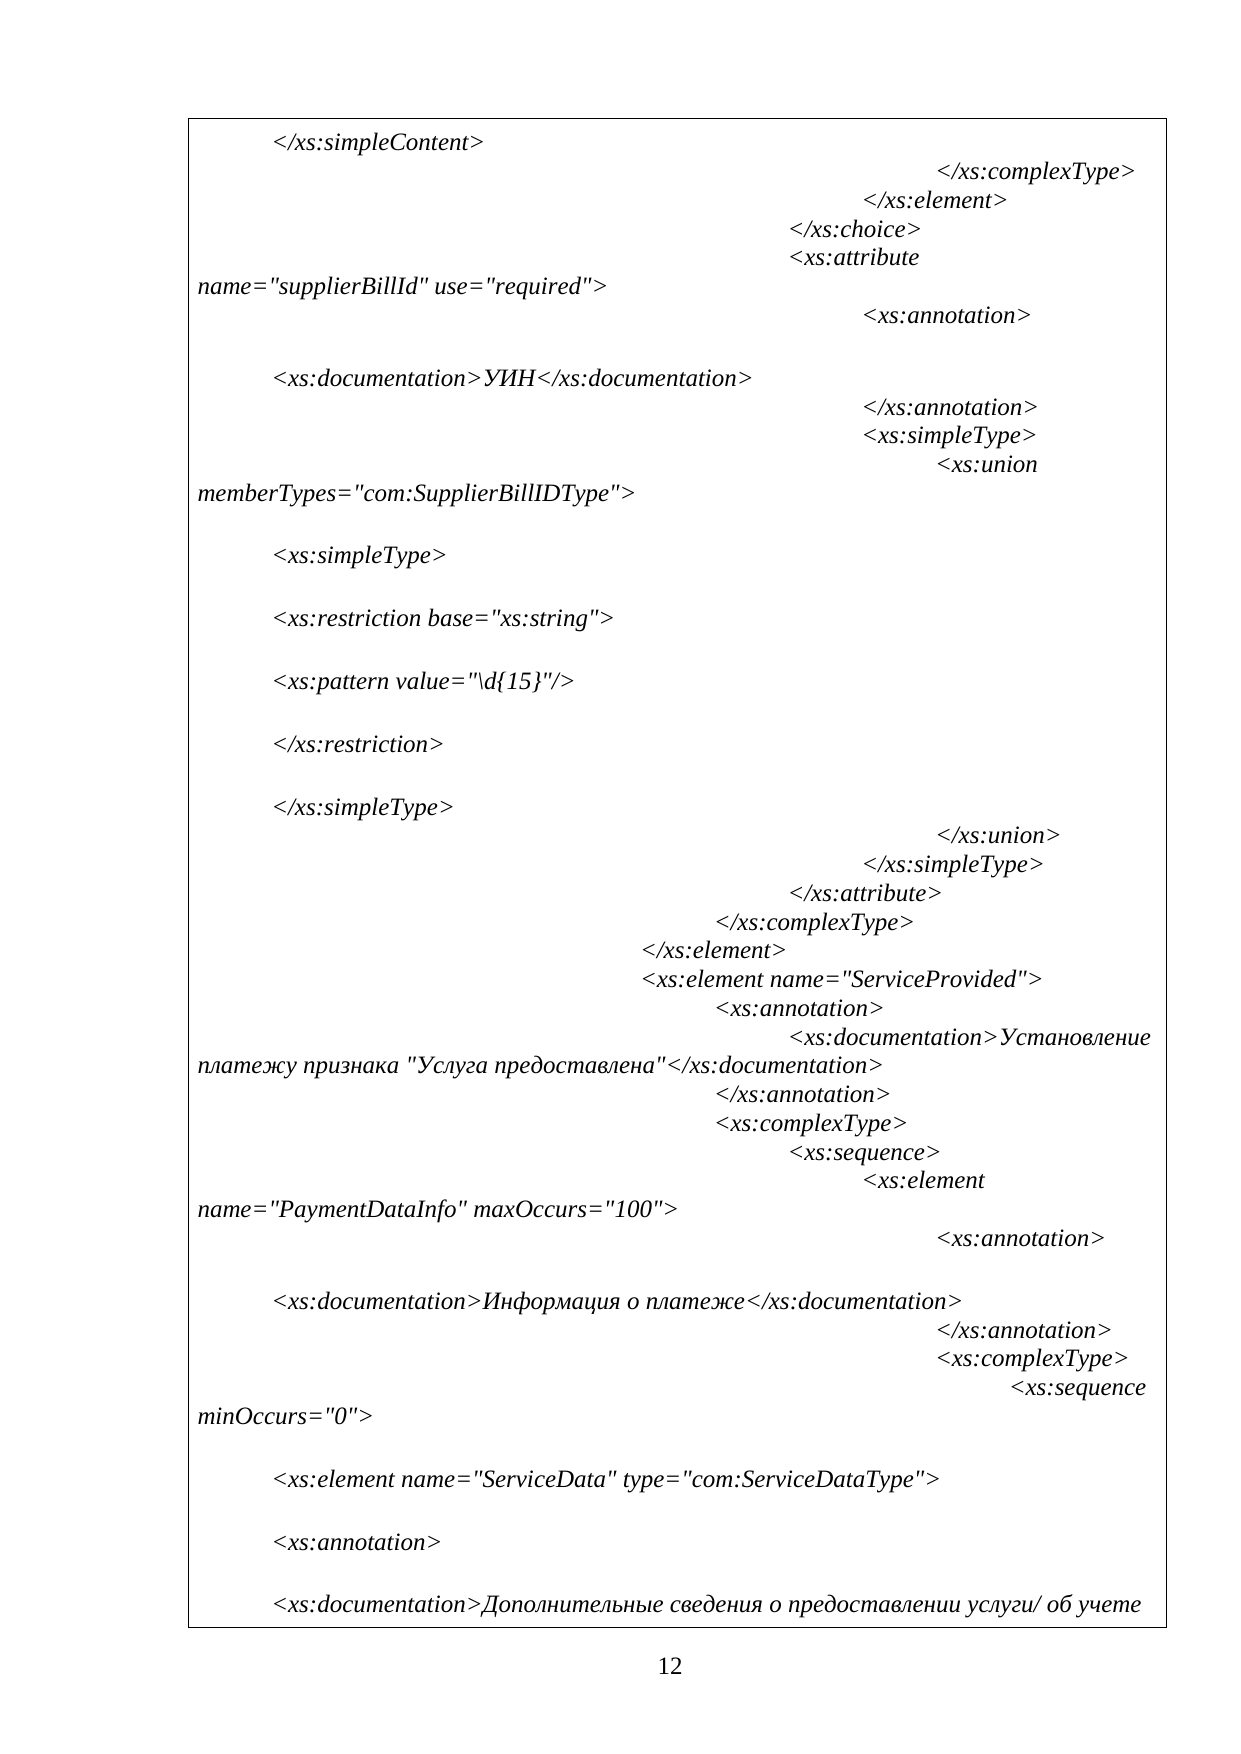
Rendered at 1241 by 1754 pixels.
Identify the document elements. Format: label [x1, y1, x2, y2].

table_header [189, 119, 1166, 1626]
